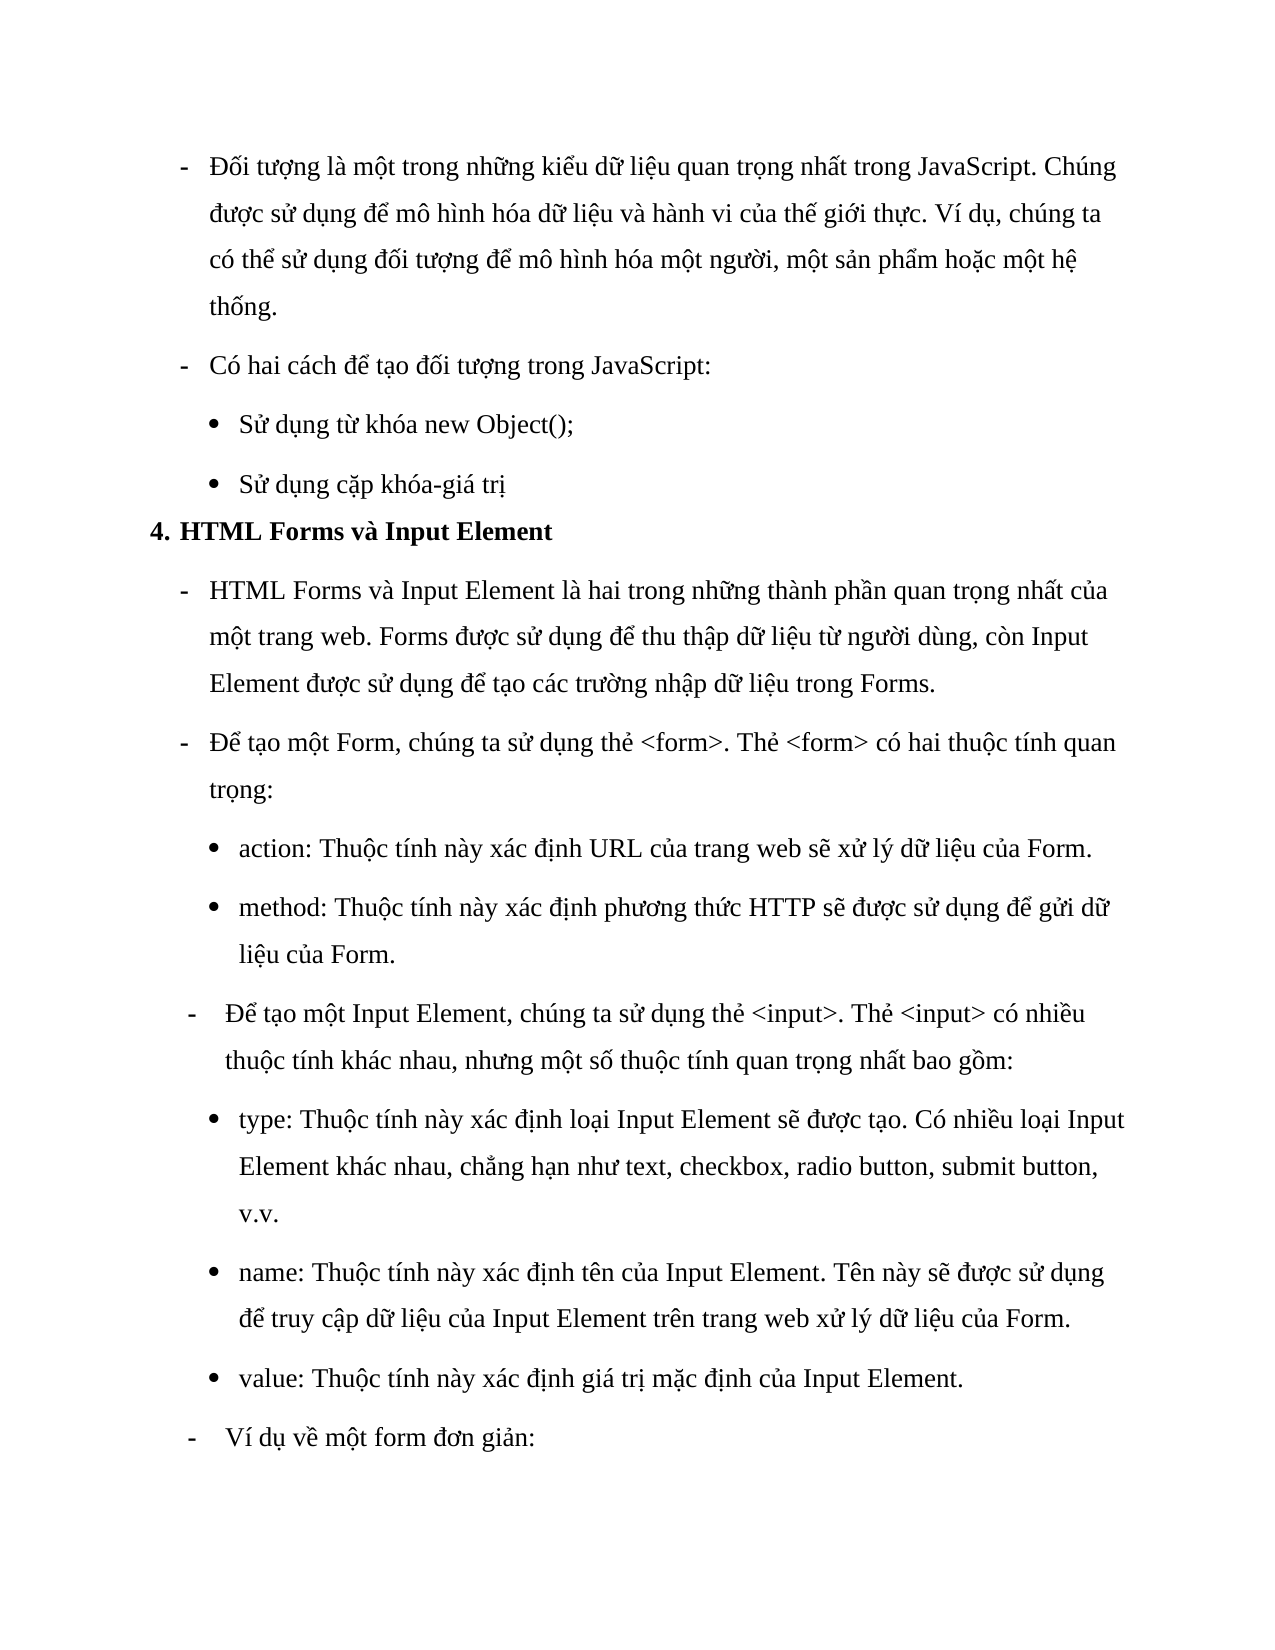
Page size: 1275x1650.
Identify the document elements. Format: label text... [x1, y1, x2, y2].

list name: Thuộc tính này xác định tên của Input Element. Tên này sẽ được sử dụng để truy cập dữ liệu của Input Element trên trang web xử lý dữ liệu của Form. [209, 1256, 1125, 1334]
list Có hai cách để tạo đối tượng trong JavaScript: [179, 349, 1125, 380]
list Sử dụng từ khóa new Object(); [209, 408, 1125, 439]
list type: Thuộc tính này xác định loại Input Element sẽ được tạo. Có nhiều loại Input Element khác nhau, chẳng hạn như text, checkbox, radio button, submit button, v.v. [209, 1103, 1125, 1228]
list method: Thuộc tính này xác định phương thức HTTP sẽ được sử dụng để gửi dữ liệu của Form. [209, 891, 1125, 969]
list Ví dụ về một form đơn giản: [187, 1421, 1125, 1452]
list Để tạo một Form, chúng ta sử dụng thẻ <form>. Thẻ <form> có hai thuộc tính quan trọng: [179, 726, 1125, 804]
list action: Thuộc tính này xác định URL của trang web sẽ xử lý dữ liệu của Form. [209, 832, 1125, 863]
list value: Thuộc tính này xác định giá trị mặc định của Input Element. [209, 1362, 1125, 1393]
list Để tạo một Input Element, chúng ta sử dụng thẻ <input>. Thẻ <input> có nhiều thuộc tính khác nhau, nhưng một số thuộc tính quan trọng nhất bao gồm: [187, 997, 1125, 1075]
list HTML Forms và Input Element là hai trong những thành phần quan trọng nhất của một trang web. Forms được sử dụng để thu thập dữ liệu từ người dùng, còn Input Element được sử dụng để tạo các trường nhập dữ liệu trong Forms. [179, 574, 1125, 698]
list Sử dụng cặp khóa-giá trị [209, 468, 1125, 499]
list Đối tượng là một trong những kiểu dữ liệu quan trọng nhất trong JavaScript. Chúng được sử dụng để mô hình hóa dữ liệu và hành vi của thế giới thực. Ví dụ, chúng ta có thể sử dụng đối tượng để mô hình hóa một người, một sản phẩm hoặc một hệ thống. [179, 150, 1125, 321]
list HTML Forms và Input Element [150, 514, 1125, 546]
